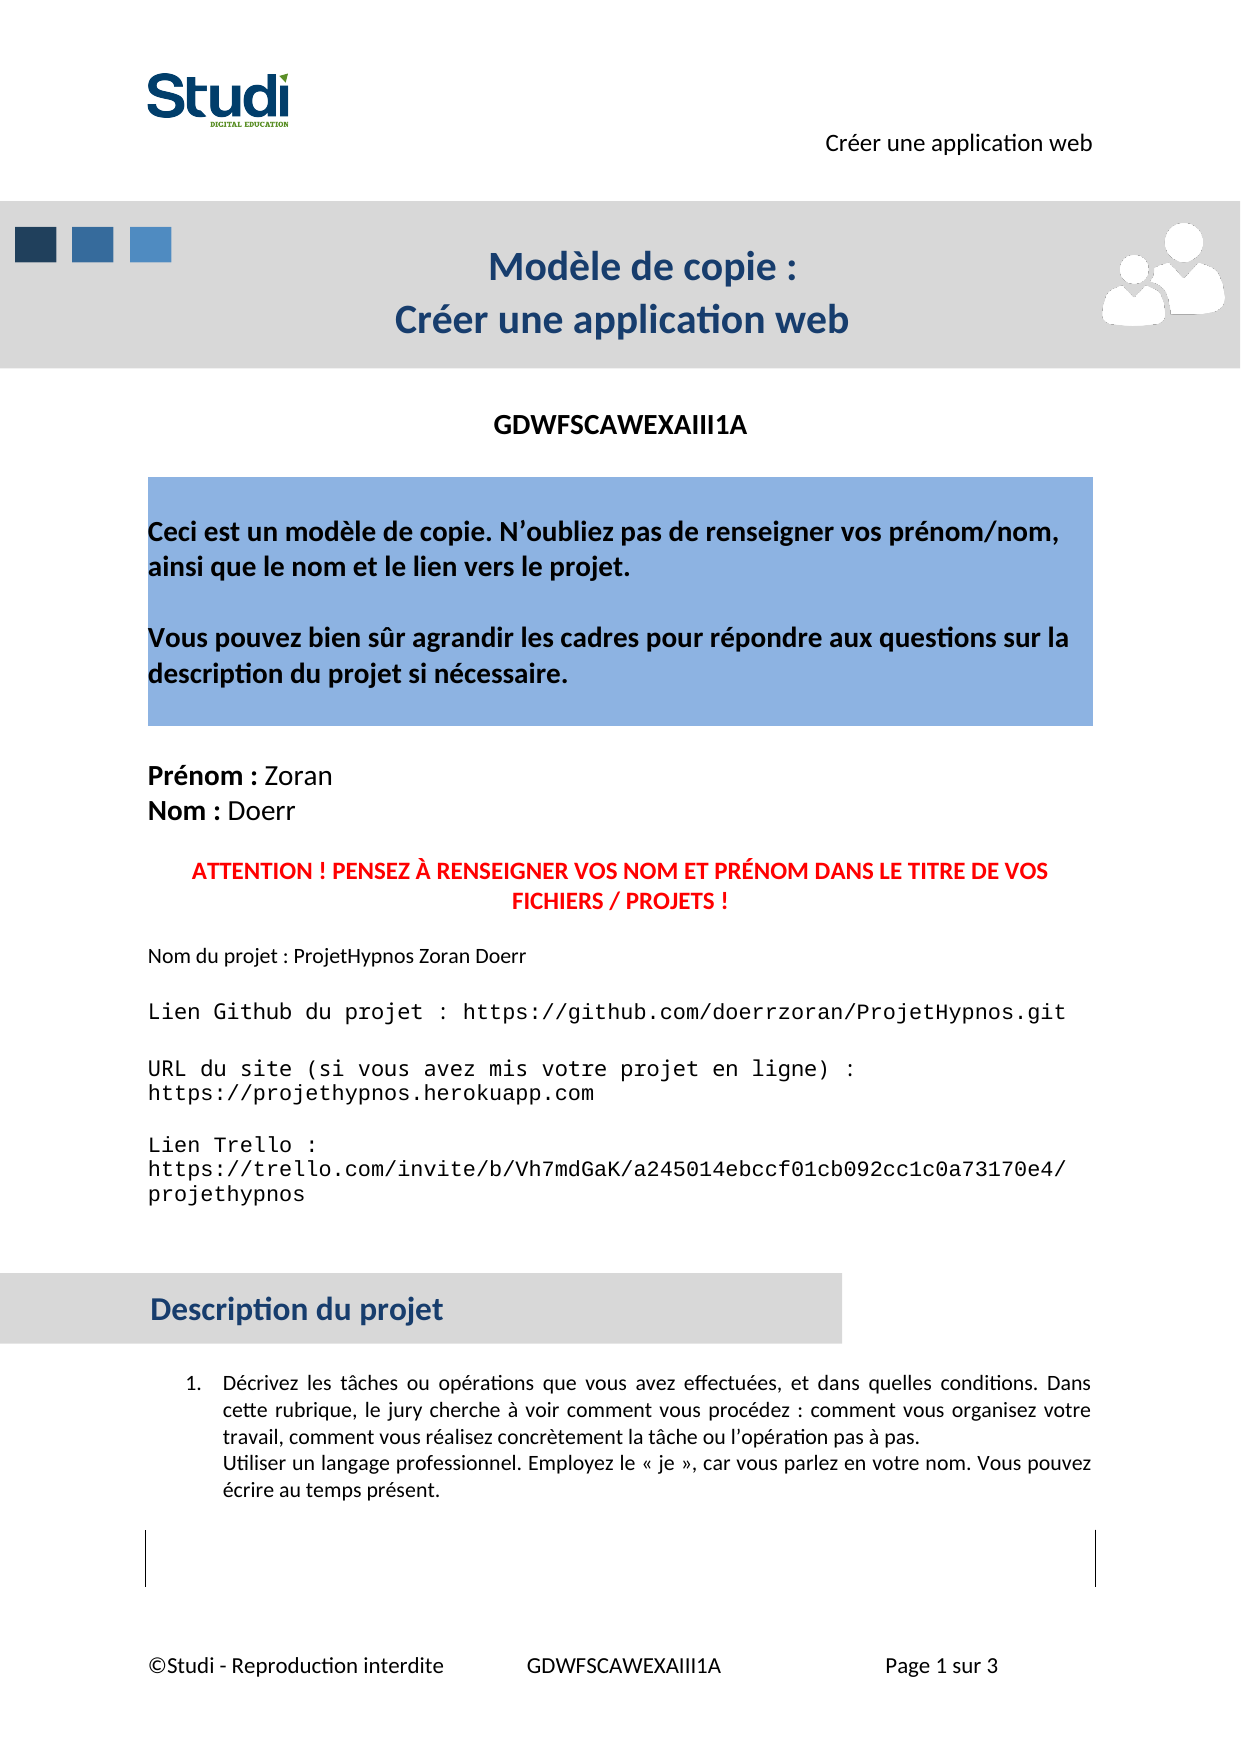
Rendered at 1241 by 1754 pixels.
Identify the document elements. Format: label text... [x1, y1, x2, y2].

text Lien Trello : https://trello.com/invite/b/Vh7mdGaK/a245014ebccf01cb092cc1c0a73170e4/projethypnos [148, 1134, 1093, 1208]
text ATTENTION ! PENSEZ À RENSEIGNER VOS NOM ET PRÉNOM DANS LE TITRE DE VOS FICHIERS / PROJETS ! [148, 855, 1093, 916]
text Nom : Doerr [148, 792, 1093, 828]
text Vous pouvez bien sûr agrandir les cadres pour répondre aux questions sur la description du projet si nécessaire. [148, 619, 1093, 691]
text URL du site (si vous avez mis votre projet en ligne) : https://projethypnos.herokuapp.com [148, 1052, 1093, 1107]
list Décrivez les tâches ou opérations que vous avez effectuées, et dans quelles conditions. Dans cette rubrique, le jury cherche à voir comment vous procédez : comment vous organisez votre travail, comment vous réalisez concrètement la tâche ou l’opération pas à pas. [185, 1369, 1093, 1449]
text Prénom : Zoran [148, 757, 1093, 792]
text Utiliser un langage professionnel. Employez le « je », car vous parlez en votre nom. Vous pouvez écrire au temps présent. [223, 1449, 1093, 1503]
picture [147, 73, 289, 127]
text Ceci est un modèle de copie. N’oubliez pas de renseigner vos prénom/nom, ainsi que le nom et le lien vers le projet. [148, 513, 1093, 584]
picture [1092, 208, 1234, 340]
text Lien Github du projet : https://github.com/doerrzoran/ProjetHypnos.git [148, 996, 1093, 1026]
text Nom du projet : ProjetHypnos Zoran Doerr [148, 942, 1093, 969]
text GDWFSCAWEXAIII1A [148, 406, 1093, 441]
